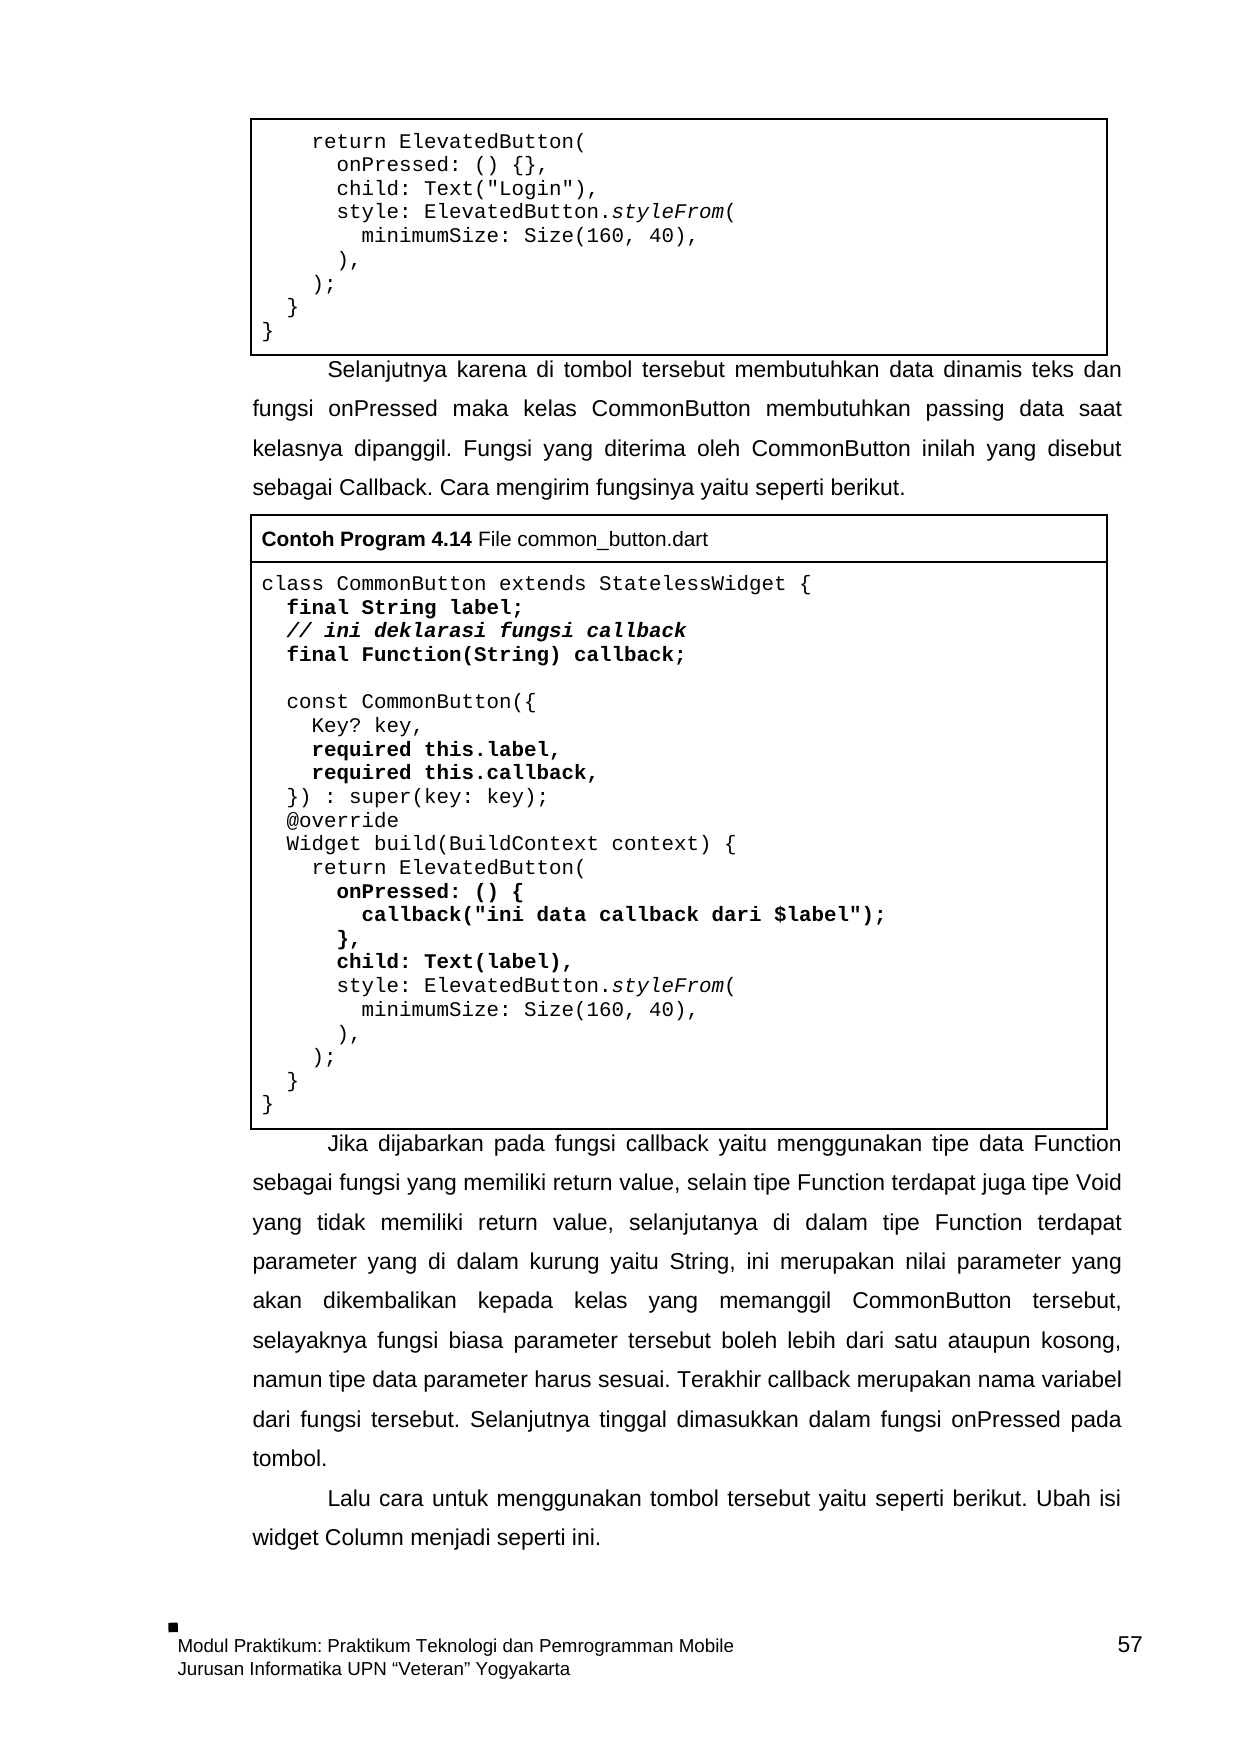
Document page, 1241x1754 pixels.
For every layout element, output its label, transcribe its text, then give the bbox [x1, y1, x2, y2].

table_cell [252, 120, 1106, 354]
table_header Contoh Program 4.14 File common_button.dart [252, 516, 1106, 561]
text Lalu cara untuk menggunakan tombol tersebut yaitu seperti berikut. Ubah isi widget Column menjadi seperti ini. [252, 1485, 1122, 1551]
text Jika dijabarkan pada fungsi callback yaitu menggunakan tipe data Function sebagai fungsi yang memiliki return value, selain tipe Function terdapat juga tipe Void yang tidak memiliki return value, selanjutanya di dalam tipe Function terdapat parameter yang di dalam kurung yaitu String, ini merupakan nilai parameter yang akan dikembalikan kepada kelas yang memanggil CommonButton tersebut, selayaknya fungsi biasa parameter tersebut boleh lebih dari satu ataupun kosong, namun tipe data parameter harus sesuai. Terakhir callback merupakan nama variabel dari fungsi tersebut. Selanjutnya tinggal dimasukkan dalam fungsi onPressed pada tombol. [252, 1129, 1122, 1472]
table_cell class CommonButton extends StatelessWidget { final String label; // ini deklarasi fungsi callback final Function(String) callback; const CommonButton({ Key? key, required this.label, required this.callback, }) : super(key: key); @override Widget build(BuildContext context) { return ElevatedButton( onPressed: () { callback("ini data callback dari $label"); }, child: Text(label), style: ElevatedButton.styleFrom( minimumSize: Size(160, 40), ), ); } } [252, 563, 1106, 1127]
text Selanjutnya karena di tombol tersebut membutuhkan data dinamis teks dan fungsi onPressed maka kelas CommonButton membutuhkan passing data saat kelasnya dipanggil. Fungsi yang diterima oleh CommonButton inilah yang disebut sebagai Callback. Cara mengirim fungsinya yaitu seperti berikut. [252, 356, 1122, 501]
